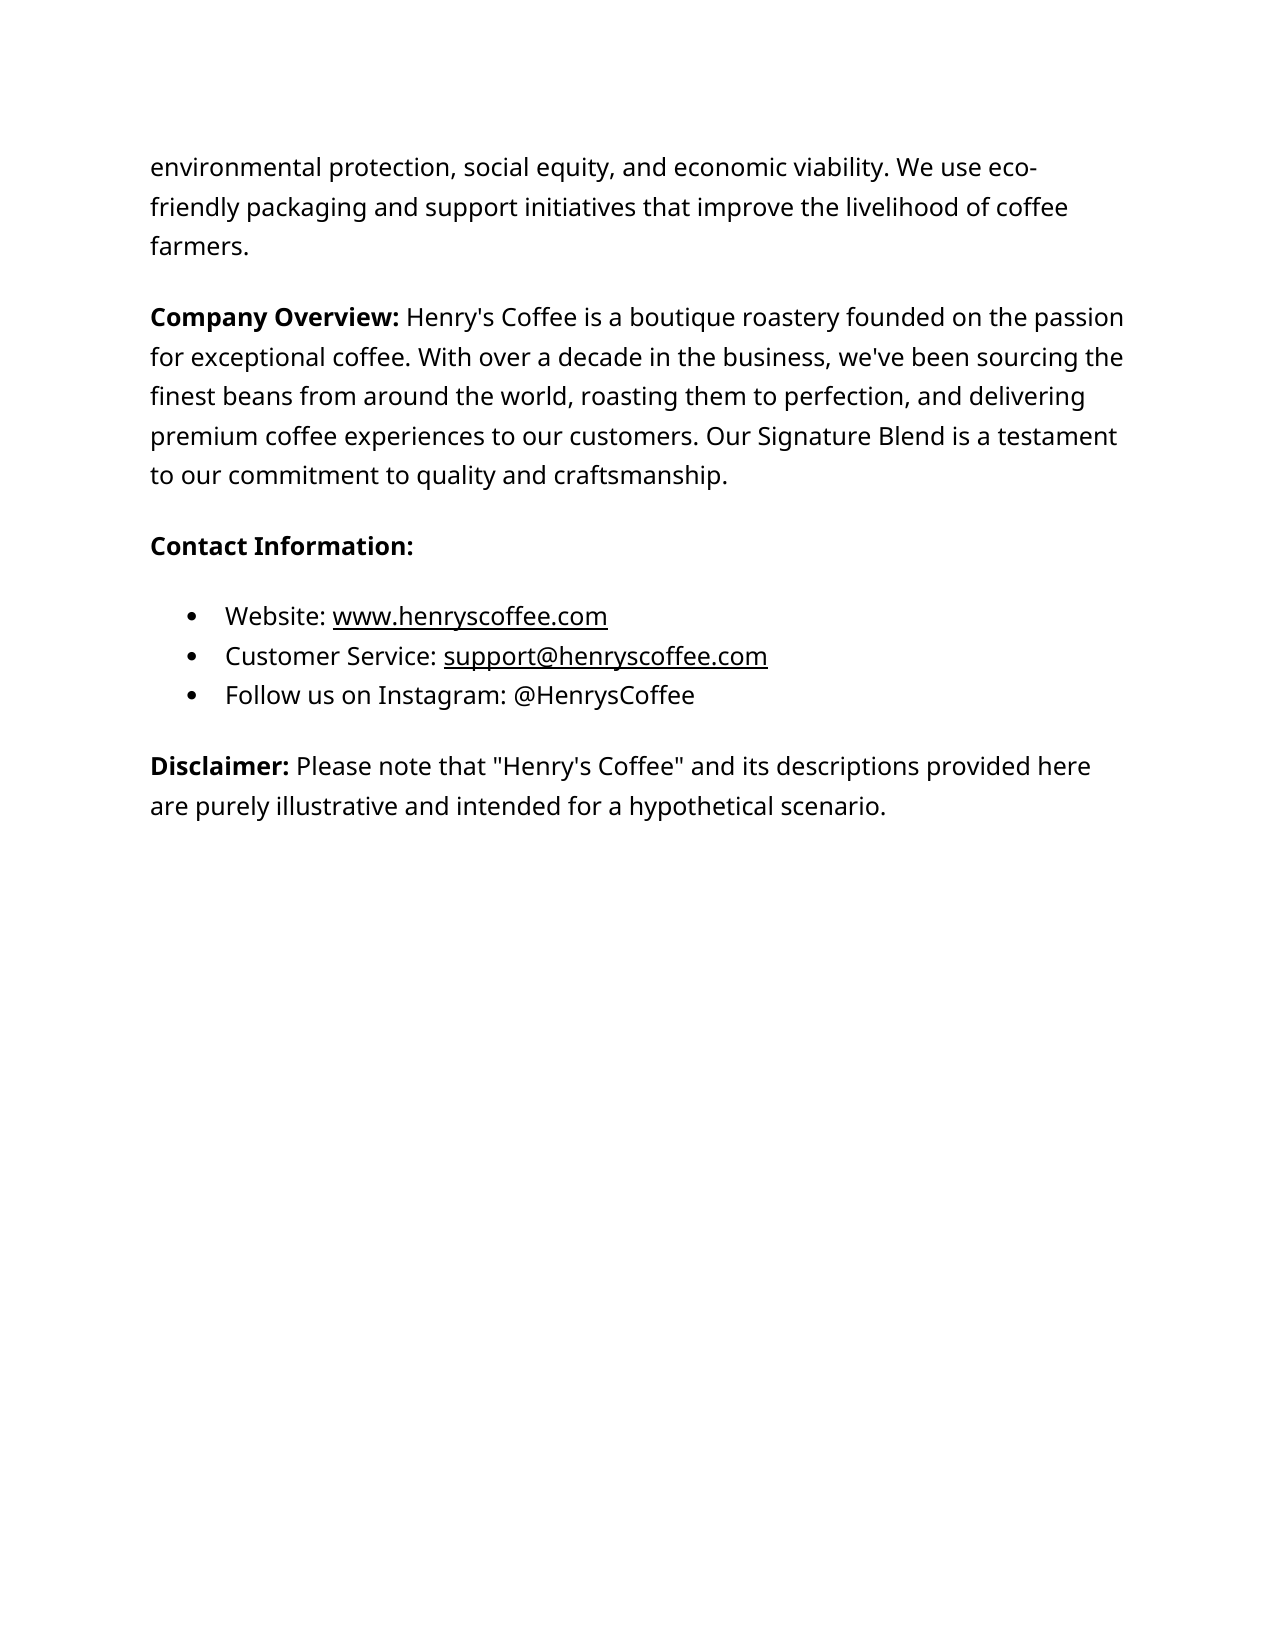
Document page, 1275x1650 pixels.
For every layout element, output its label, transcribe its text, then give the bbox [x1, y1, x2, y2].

list Website: www.henryscoffee.com [187, 599, 1125, 633]
list Follow us on Instagram: @HenrysCoffee [187, 678, 1125, 712]
text Company Overview: Henry's Coffee is a boutique roastery founded on the passion for exceptional coffee. With over a decade in the business, we've been sourcing the finest beans from around the world, roasting them to perfection, and delivering premium coffee experiences to our customers. Our Signature Blend is a testament to our commitment to quality and craftsmanship. [150, 300, 1125, 492]
text Contact Information: [150, 528, 1125, 562]
text Disclaimer: Please note that "Henry's Coffee" and its descriptions provided here are purely illustrative and intended for a hypothetical scenario. [150, 749, 1125, 822]
list Customer Service: support@henryscoffee.com [187, 638, 1125, 673]
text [150, 150, 1125, 263]
